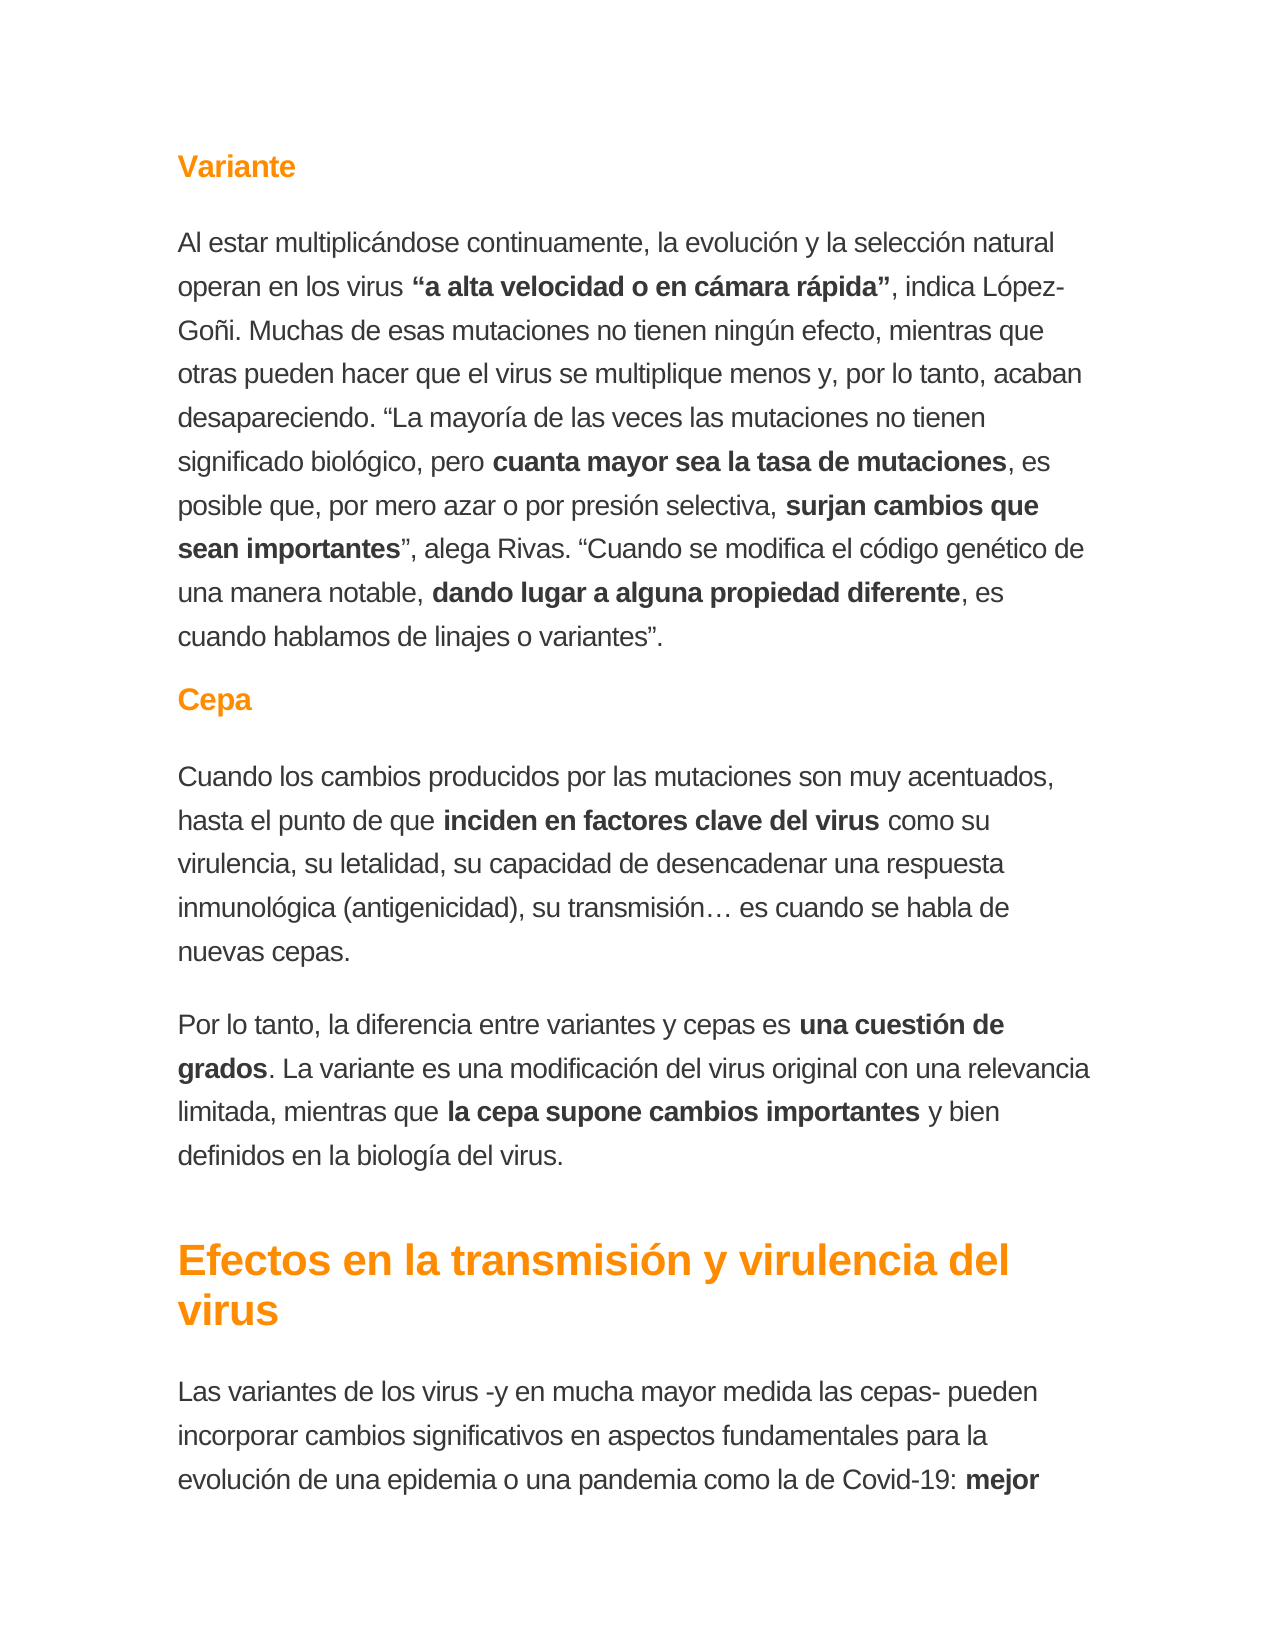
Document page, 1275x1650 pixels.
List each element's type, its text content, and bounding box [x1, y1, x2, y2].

text Al estar multiplicándose continuamente, la evolución y la selección natural operan en los virus “a alta velocidad o en cámara rápida”, indica López-Goñi. Muchas de esas mutaciones no tienen ningún efecto, mientras que otras pueden hacer que el virus se multiplique menos y, por lo tanto, acaban desapareciendo. “La mayoría de las veces las mutaciones no tienen significado biológico, pero cuanta mayor sea la tasa de mutaciones, es posible que, por mero azar o por presión selectiva, surjan cambios que sean importantes”, alega Rivas. “Cuando se modifica el código genético de una manera notable, dando lugar a alguna propiedad diferente, es cuando hablamos de linajes o variantes”. [177, 215, 1098, 652]
text Efectos en la transmisión y virulencia del virus [177, 1234, 1098, 1335]
text Cuando los cambios producidos por las mutaciones son muy acentuados, hasta el punto de que inciden en factores clave del virus como su virulencia, su letalidad, su capacidad de desencadenar una respuesta inmunológica (antigenicidad), su transmisión… es cuando se habla de nuevas cepas. [177, 749, 1098, 967]
text Por lo tanto, la diferencia entre variantes y cepas es una cuestión de grados. La variante es una modificación del virus original con una relevancia limitada, mientras que la cepa supone cambios importantes y bien definidos en la biología del virus. [177, 997, 1098, 1172]
text Variante [177, 148, 1098, 183]
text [177, 1364, 1098, 1495]
text Cepa [177, 681, 1098, 717]
